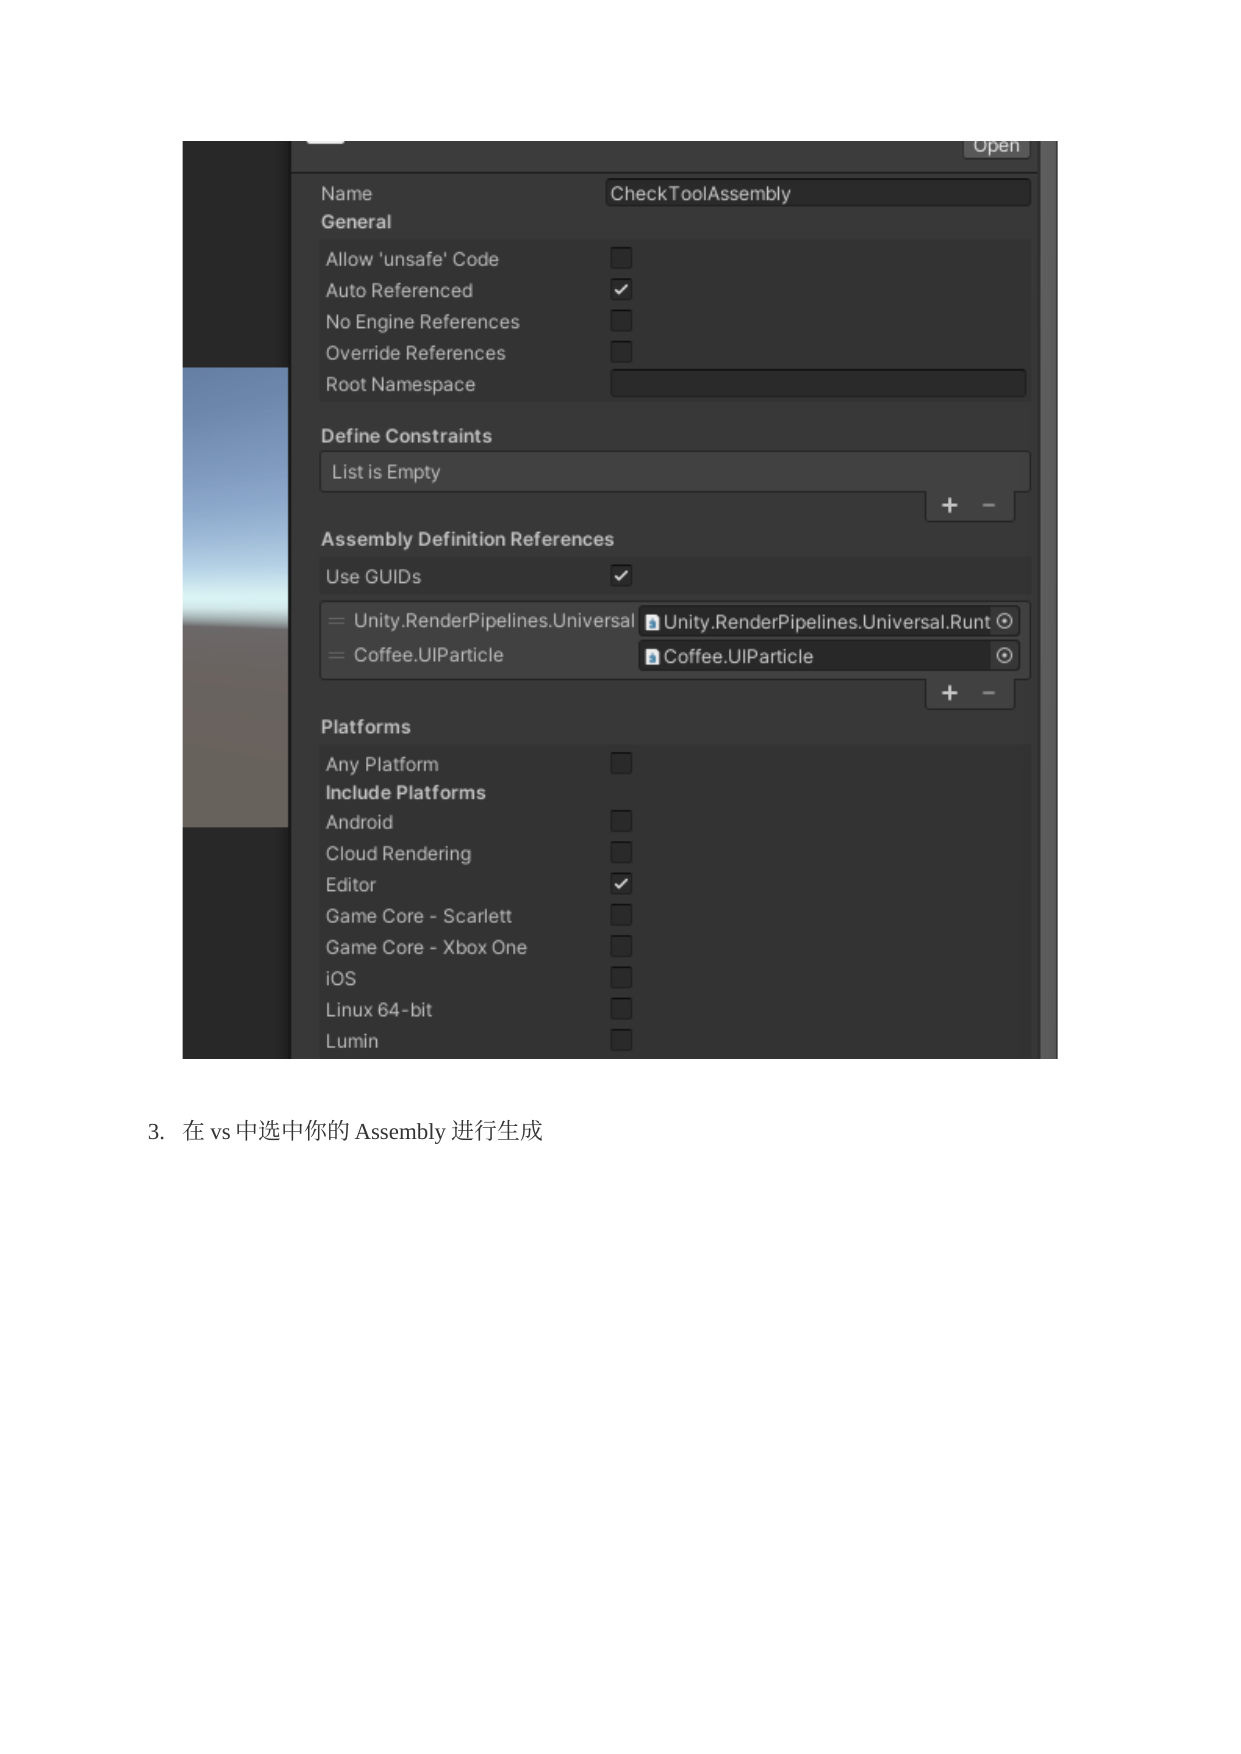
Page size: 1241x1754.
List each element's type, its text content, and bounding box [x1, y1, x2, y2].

picture [182, 141, 1058, 1059]
list 在vs中选中你的Assembly 进行生成 [148, 1113, 1093, 1146]
